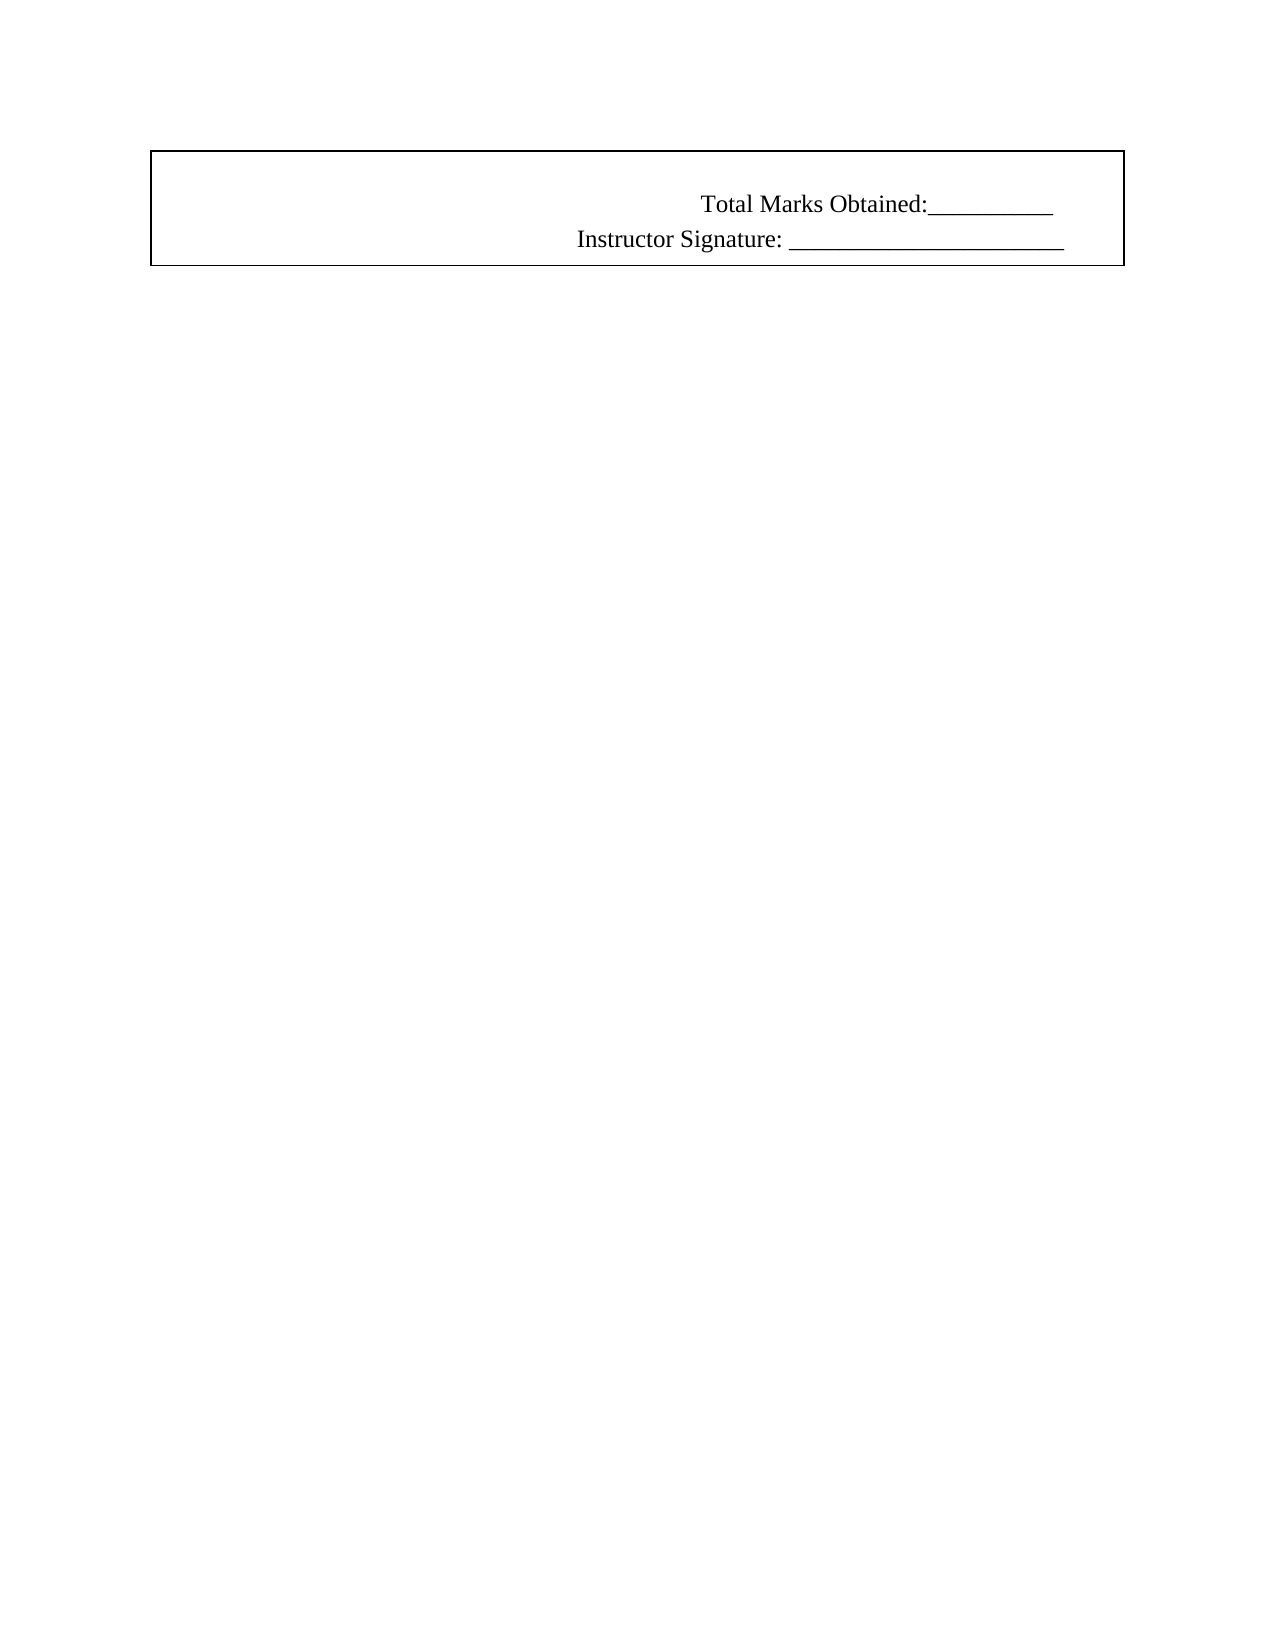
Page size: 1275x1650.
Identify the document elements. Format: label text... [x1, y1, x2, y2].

table_cell Total Marks Obtained:__________ Instructor Signature: ______________________ [152, 152, 1123, 264]
